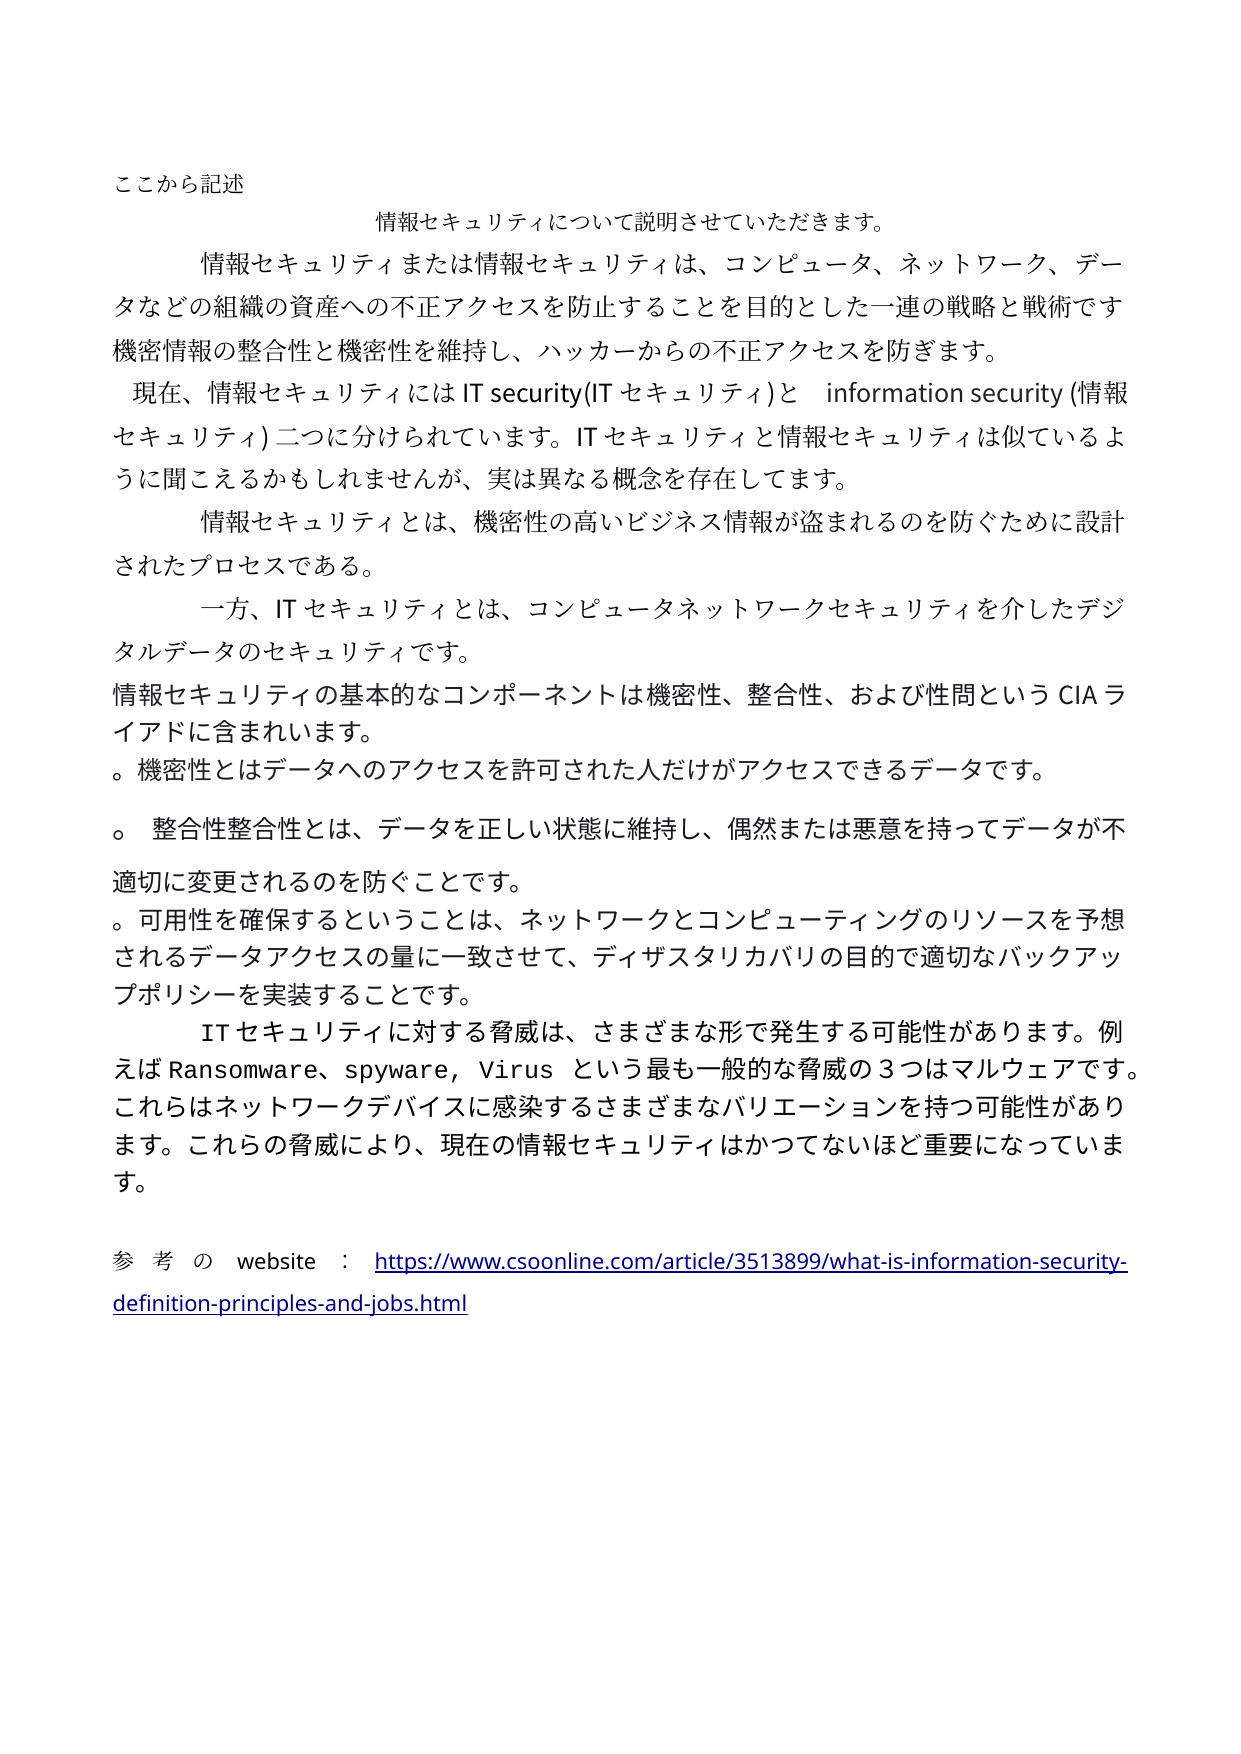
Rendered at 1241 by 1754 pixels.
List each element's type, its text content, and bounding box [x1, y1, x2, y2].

text 。可用性を確保するということは、ネットワークとコンピューティングのリソースを予想されるデータアクセスの量に一致させて、ディザスタリカバリの目的で適切なバックアップポリシーを実装することです。 ITセキュリティに対する脅威は、さまざまな形で発生する可能性があります。例えばRansomware、spyware, Virus という最も一般的な脅威の３つはマルウェアです。これらはネットワークデバイスに感染するさまざまなバリエーションを持つ可能性があります。これらの脅威により、現在の情報セキュリティはかつてないほど重要になっています。 [112, 899, 1128, 1199]
text 。 整合性整合性とは、データを正しい状態に維持し、偶然または悪意を持ってデータが不適切に変更されるのを防ぐことです。 [112, 787, 1128, 899]
text ここから記述 [112, 164, 1128, 202]
text 情報セキュリティの基本的なコンポーネントは機密性、整合性、および性問というCIAライアドに含まれいます。 [112, 674, 1128, 749]
text 。機密性とはデータへのアクセスを許可された人だけがアクセスできるデータです。 [112, 749, 1128, 787]
text 情報セキュリティまたは情報セキュリティは、コンピュータ、ネットワーク、データなどの組織の資産への不正アクセスを防止することを目的とした一連の戦略と戦術です。機密情報の整合性と機密性を維持し、ハッカーからの不正アクセスを防ぎます。 [112, 244, 1128, 368]
text 情報セキュリティとは、機密性の高いビジネス情報が盗まれるのを防ぐために設計されたプロセスである。 一方、ITセキュリティとは、コンピュータネットワークセキュリティを介したデジタルデータのセキュリティです。 [112, 502, 1128, 669]
text 現在、情報セキュリティにはIT security(ITセキュリティ)と information security (情報セキュリティ) 二つに分けられています。ITセキュリティと情報セキュリティは似ているように聞こえるかもしれませんが、実は異なる概念を存在してます。 [112, 373, 1128, 497]
text 情報セキュリティについて説明させていただきます。 [112, 202, 1128, 239]
text 参考のwebsite：https://www.csoonline.com/article/3513899/what-is-information-security-definition-principles-and-jobs.html [112, 1241, 1128, 1322]
